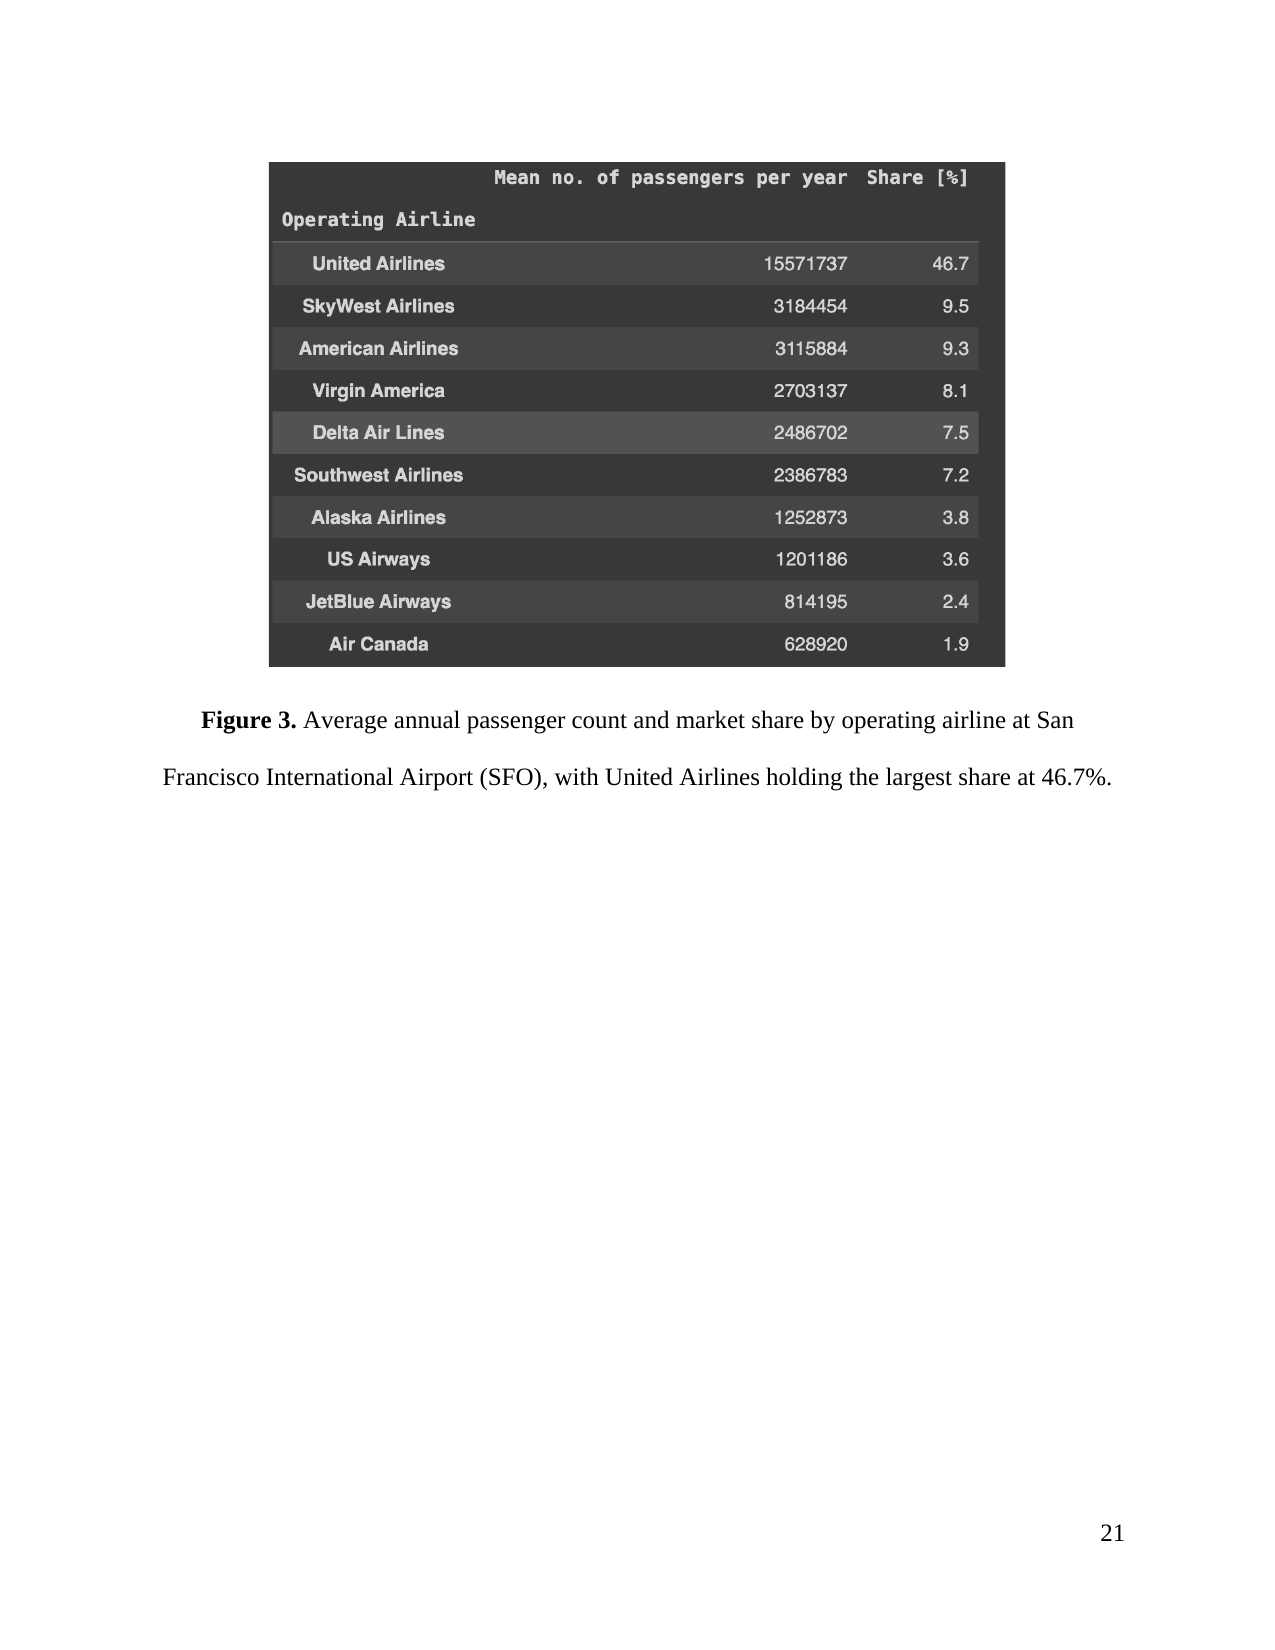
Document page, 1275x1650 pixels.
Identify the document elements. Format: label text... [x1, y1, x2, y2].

picture [268, 162, 1006, 667]
